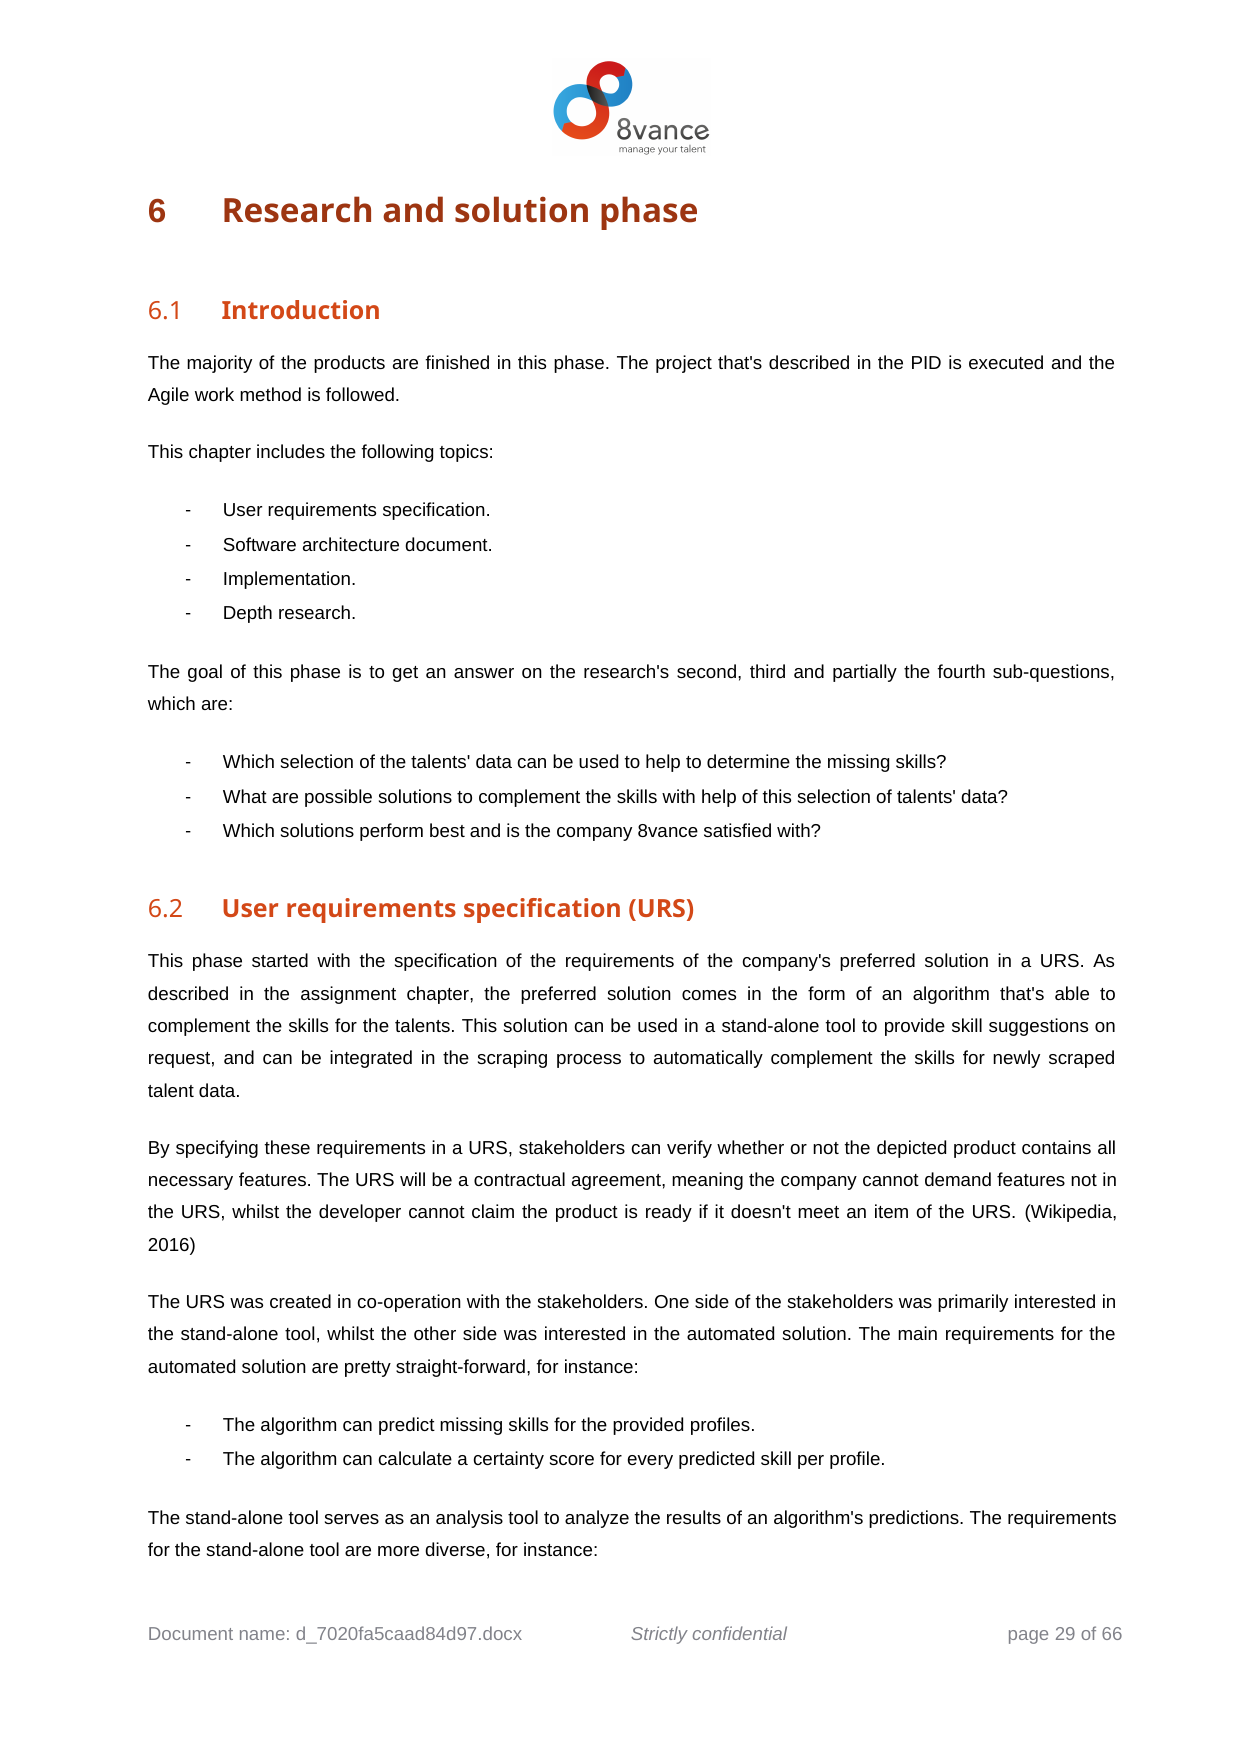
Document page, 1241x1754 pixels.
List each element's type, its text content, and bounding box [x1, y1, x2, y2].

list What are possible solutions to complement the skills with help of this selection of talents' data? [185, 785, 1117, 808]
subtitle Research and solution phase [148, 187, 1117, 232]
text The stand-alone tool serves as an analysis tool to analyze the results of an algorithm's predictions. The requirements for the stand-alone tool are more diverse, for instance: [148, 1506, 1117, 1560]
list Implementation. [185, 567, 1117, 590]
text This chapter includes the following topics: [148, 441, 1117, 463]
list Which selection of the talents' data can be used to help to determine the missing skills? [185, 751, 1117, 773]
list Software architecture document. [185, 533, 1117, 556]
picture [551, 58, 712, 156]
list User requirements specification. [185, 498, 1117, 521]
subtitle User requirements specification (URS) [148, 891, 1117, 925]
text The URS was created in co-operation with the stakeholders. One side of the stakeholders was primarily interested in the stand-alone tool, whilst the other side was interested in the automated solution. The main requirements for the automated solution are pretty straight-forward, for instance: [148, 1291, 1117, 1377]
list The algorithm can calculate a certainty score for every predicted skill per profile. [185, 1447, 1117, 1470]
subtitle Introduction [148, 292, 1117, 327]
text By specifying these requirements in a URS, stakeholders can verify whether or not the depicted product contains all necessary features. The URS will be a contractual agreement, meaning the company cannot demand features not in the URS, whilst the developer cannot claim the product is ready if it doesn't meet an item of the URS. [148, 1137, 1117, 1255]
list The algorithm can predict missing skills for the provided profiles. [185, 1413, 1117, 1436]
list Depth research. [185, 602, 1117, 624]
text The goal of this phase is to get an answer on the research's second, third and partially the fourth sub-questions, which are: [148, 661, 1117, 715]
list Which solutions perform best and is the company 8vance satisfied with? [185, 819, 1117, 842]
text The majority of the products are finished in this phase. The project that's described in the PID is executed and the Agile work method is followed. [148, 352, 1117, 405]
text This phase started with the specification of the requirements of the company's preferred solution in a URS. As described in the assignment chapter, the preferred solution comes in the form of an algorithm that's able to complement the skills for the talents. This solution can be used in a stand-alone tool to provide skill suggestions on request, and can be integrated in the scraping process to automatically complement the skills for newly scraped talent data. [148, 950, 1117, 1101]
